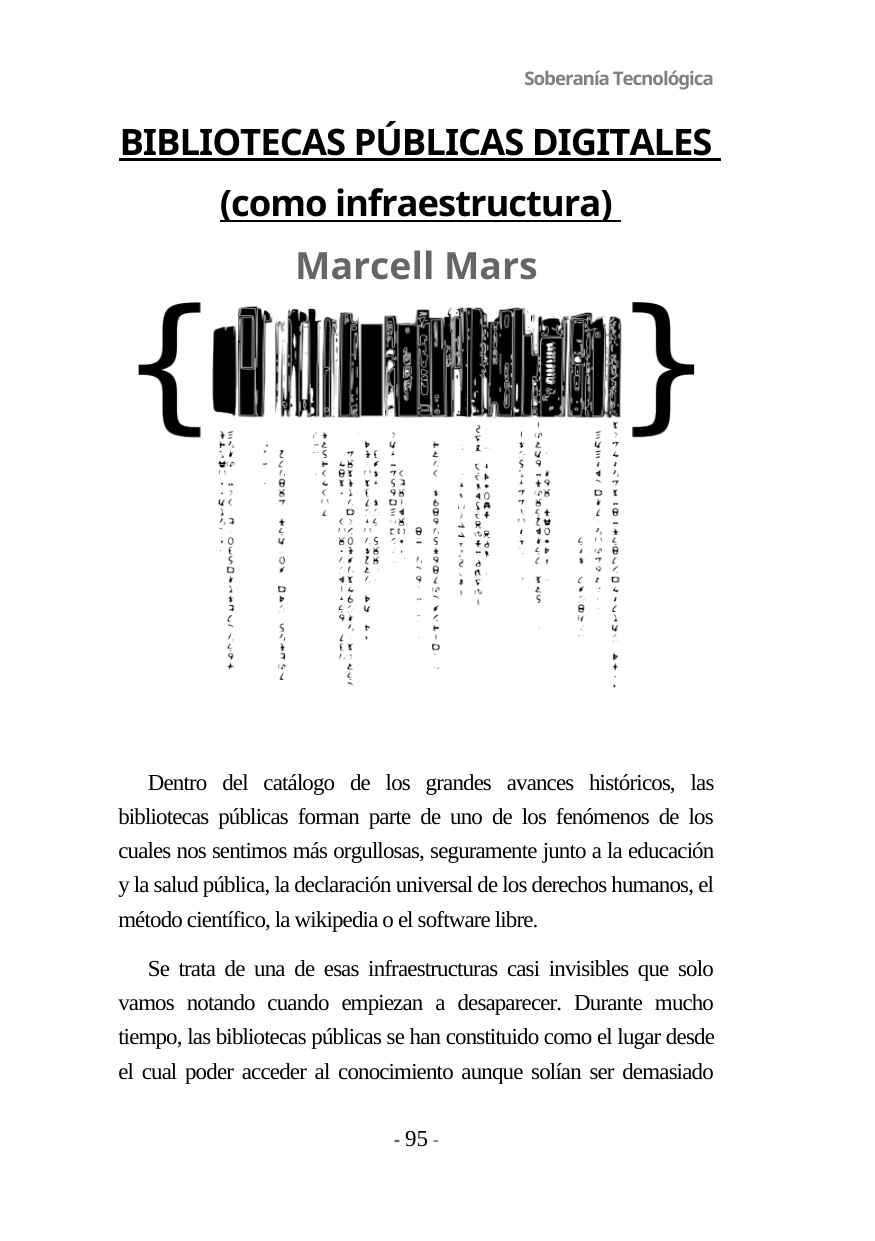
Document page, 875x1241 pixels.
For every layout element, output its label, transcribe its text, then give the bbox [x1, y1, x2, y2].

text Dentro del catálogo de los grandes avances históricos, las bibliotecas públicas forman parte de uno de los fenómenos de los cuales nos sentimos más orgullosas, seguramente junto a la educación y la salud pública, la declaración universal de los derechos humanos, el método científico, la wikipedia o el software libre. [118, 763, 714, 934]
subtitle Bibliotecas públicas digitales [118, 116, 714, 166]
subtitle (como infraestructura) [118, 178, 714, 227]
subtitle Marcell Mars [118, 239, 714, 290]
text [118, 949, 714, 1086]
